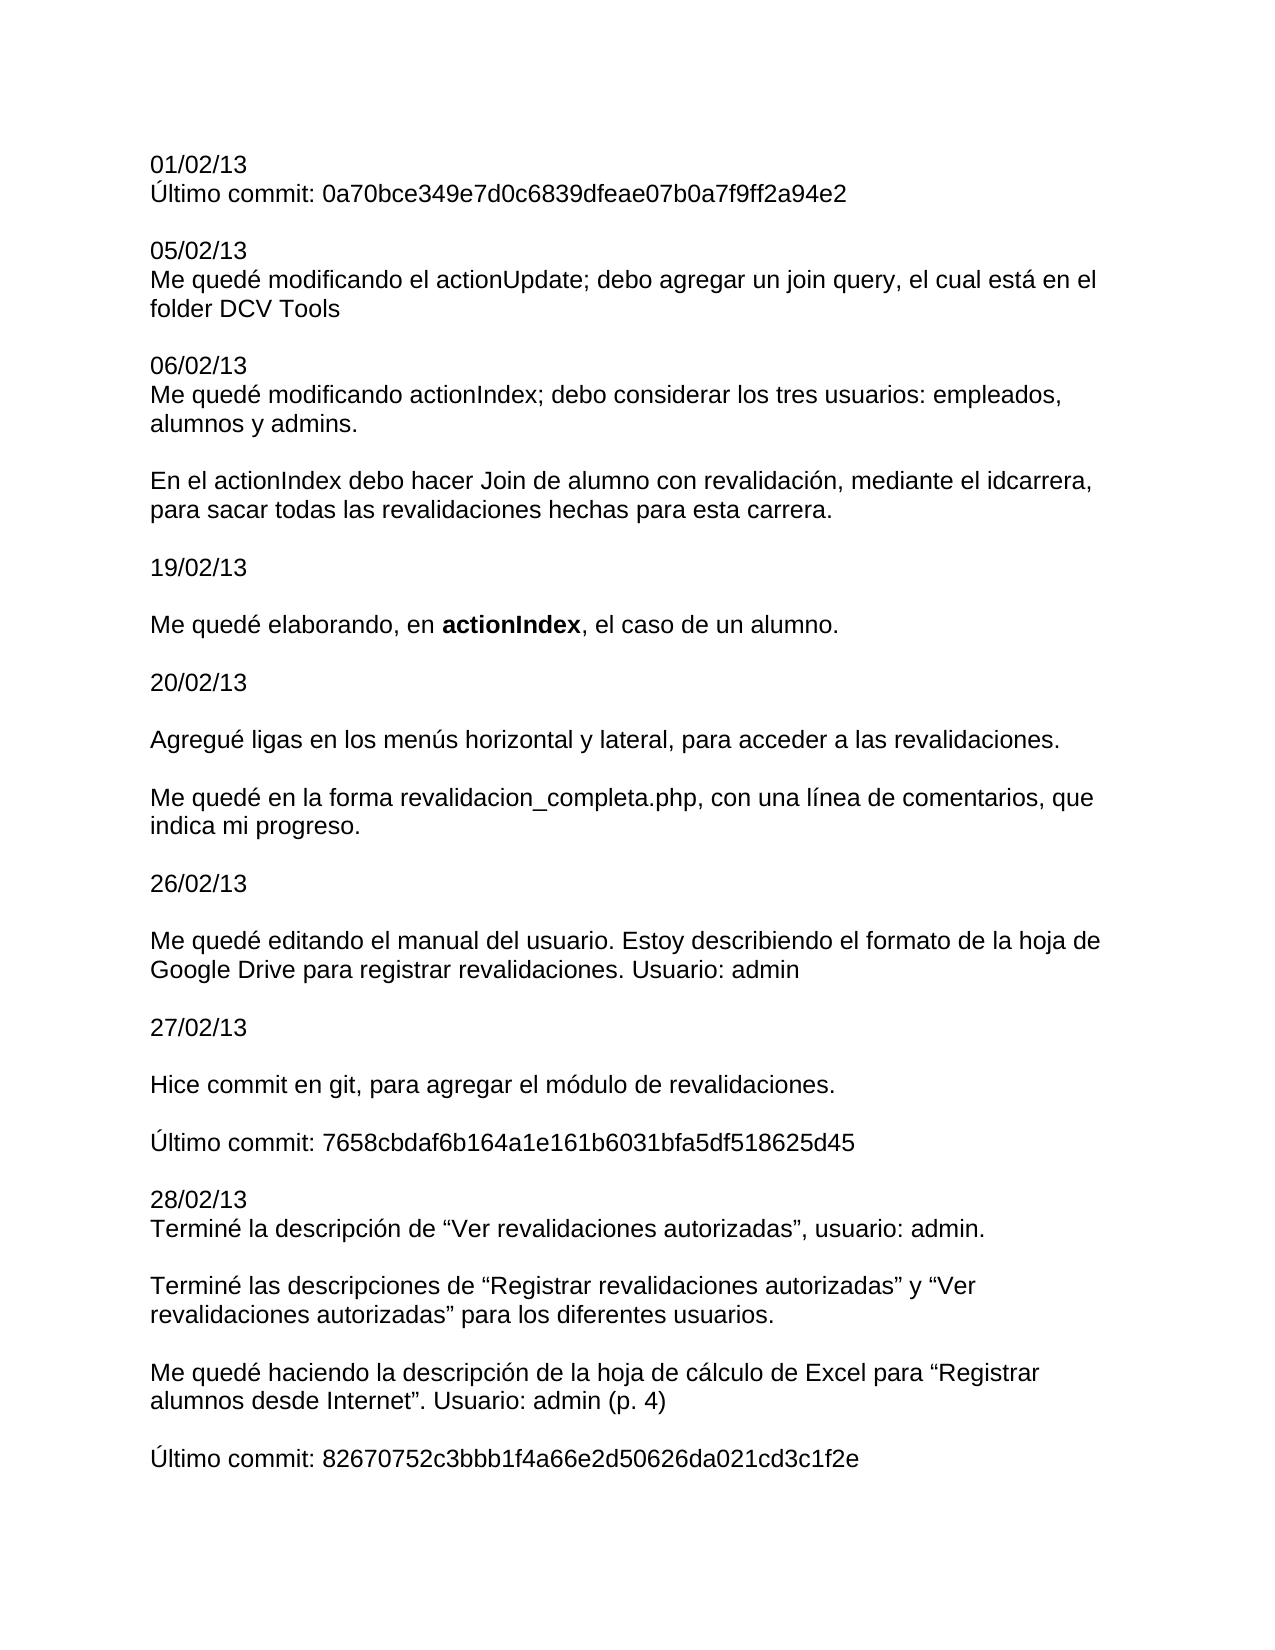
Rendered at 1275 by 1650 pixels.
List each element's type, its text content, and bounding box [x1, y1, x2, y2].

text Me quedé editando el manual del usuario. Estoy describiendo el formato de la hoja de Google Drive para registrar revalidaciones. Usuario: admin [150, 926, 1125, 984]
text Agregué ligas en los menús horizontal y lateral, para acceder a las revalidaciones. [150, 725, 1125, 754]
text 28/02/13 [150, 1185, 1125, 1214]
text Me quedé haciendo la descripción de la hoja de cálculo de Excel para “Registrar alumnos desde Internet”. Usuario: admin (p. 4) [150, 1357, 1125, 1415]
text Último commit: 0a70bce349e7d0c6839dfeae07b0a7f9ff2a94e2 [150, 179, 1125, 207]
text Último commit: 7658cbdaf6b164a1e161b6031bfa5df518625d45 [150, 1127, 1125, 1156]
text Me quedé elaborando, en actionIndex, el caso de un alumno. [150, 610, 1125, 639]
text Terminé las descripciones de “Registrar revalidaciones autorizadas” y “Ver revalidaciones autorizadas” para los diferentes usuarios. [150, 1271, 1125, 1329]
text Me quedé modificando actionIndex; debo considerar los tres usuarios: empleados, alumnos y admins. [150, 380, 1125, 437]
text Hice commit en git, para agregar el módulo de revalidaciones. [150, 1070, 1125, 1099]
text Me quedé modificando el actionUpdate; debo agregar un join query, el cual está en el folder DCV Tools [150, 265, 1125, 322]
text 01/02/13 [150, 150, 1125, 179]
text Último commit: 82670752c3bbb1f4a66e2d50626da021cd3c1f2e [150, 1444, 1125, 1472]
text 20/02/13 [150, 667, 1125, 696]
text 26/02/13 [150, 869, 1125, 897]
text 19/02/13 [150, 552, 1125, 581]
text En el actionIndex debo hacer Join de alumno con revalidación, mediante el idcarrera, para sacar todas las revalidaciones hechas para esta carrera. [150, 466, 1125, 524]
text 06/02/13 [150, 351, 1125, 380]
text Terminé la descripción de “Ver revalidaciones autorizadas”, usuario: admin. [150, 1214, 1125, 1242]
text 27/02/13 [150, 1012, 1125, 1041]
text 05/02/13 [150, 236, 1125, 265]
text Me quedé en la forma revalidacion_completa.php, con una línea de comentarios, que indica mi progreso. [150, 782, 1125, 840]
